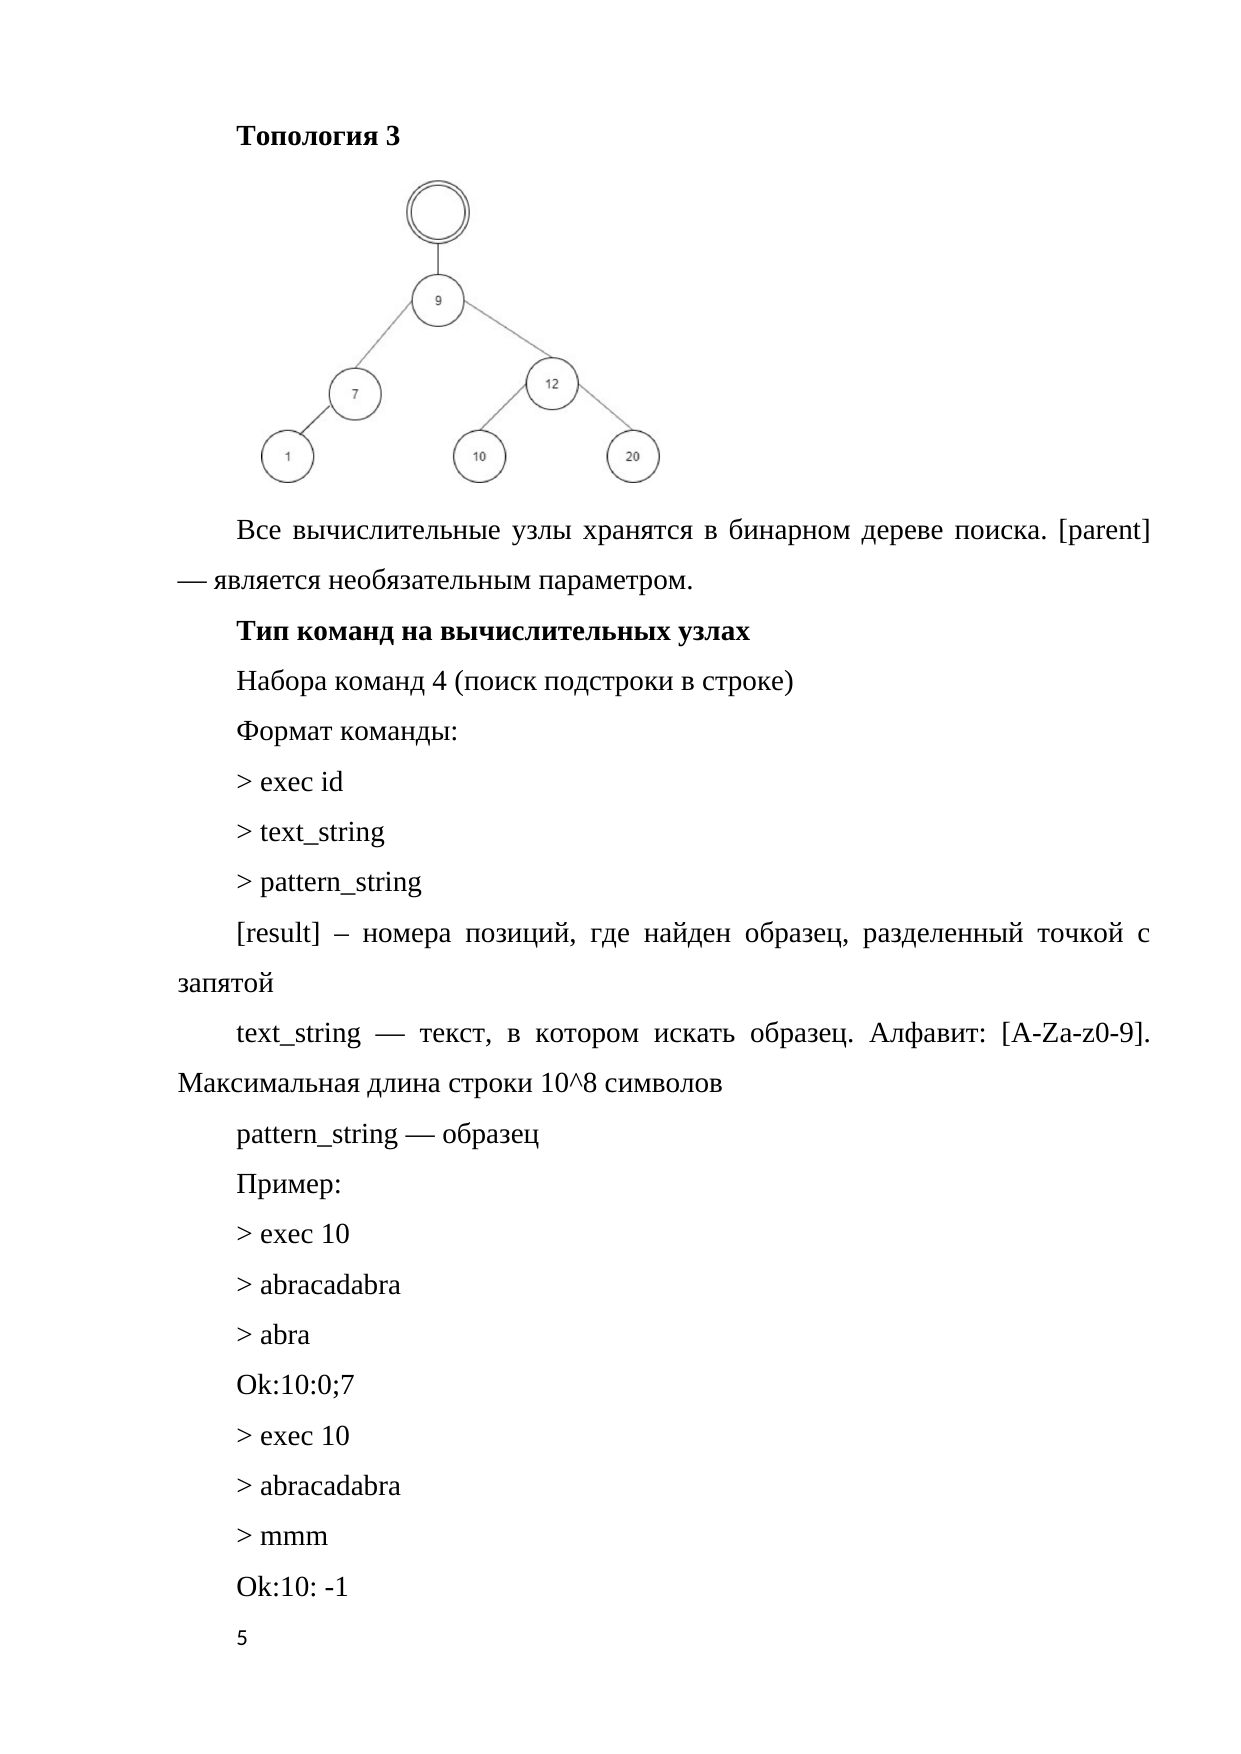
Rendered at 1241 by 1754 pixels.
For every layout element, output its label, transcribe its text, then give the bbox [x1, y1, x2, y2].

text > exec 10 [177, 1217, 1152, 1250]
subtitle Топология 3 [177, 118, 1152, 152]
picture [236, 168, 689, 496]
text > exec 10 [177, 1418, 1152, 1451]
text > exec id [177, 764, 1152, 797]
text > text_string [177, 814, 1152, 848]
text Ok:10:0;7 [177, 1367, 1152, 1401]
text [result] – номера позиций, где найден образец, разделенный точкой с запятой [177, 915, 1152, 998]
text Формат команды: [177, 713, 1152, 747]
text > mmm [177, 1518, 1152, 1552]
text Набора команд 4 (поиск подстроки в строке) [177, 663, 1152, 697]
text text_string — текст, в котором искать образец. Алфавит: [A-Za-z0-9]. Максимальная длина строки 10^8 символов [177, 1015, 1152, 1099]
text > abracadabra [177, 1468, 1152, 1502]
text > pattern_string [177, 864, 1152, 898]
text > abracadabra [177, 1267, 1152, 1300]
text Пример: [177, 1166, 1152, 1200]
text pattern_string — образец [177, 1116, 1152, 1149]
text Все вычислительные узлы хранятся в бинарном дереве поиска. [parent] — является необязательным параметром. [177, 512, 1152, 596]
text Ok:10: -1 [177, 1569, 1152, 1602]
text > abra [177, 1317, 1152, 1351]
subtitle Тип команд на вычислительных узлах [177, 613, 1152, 646]
